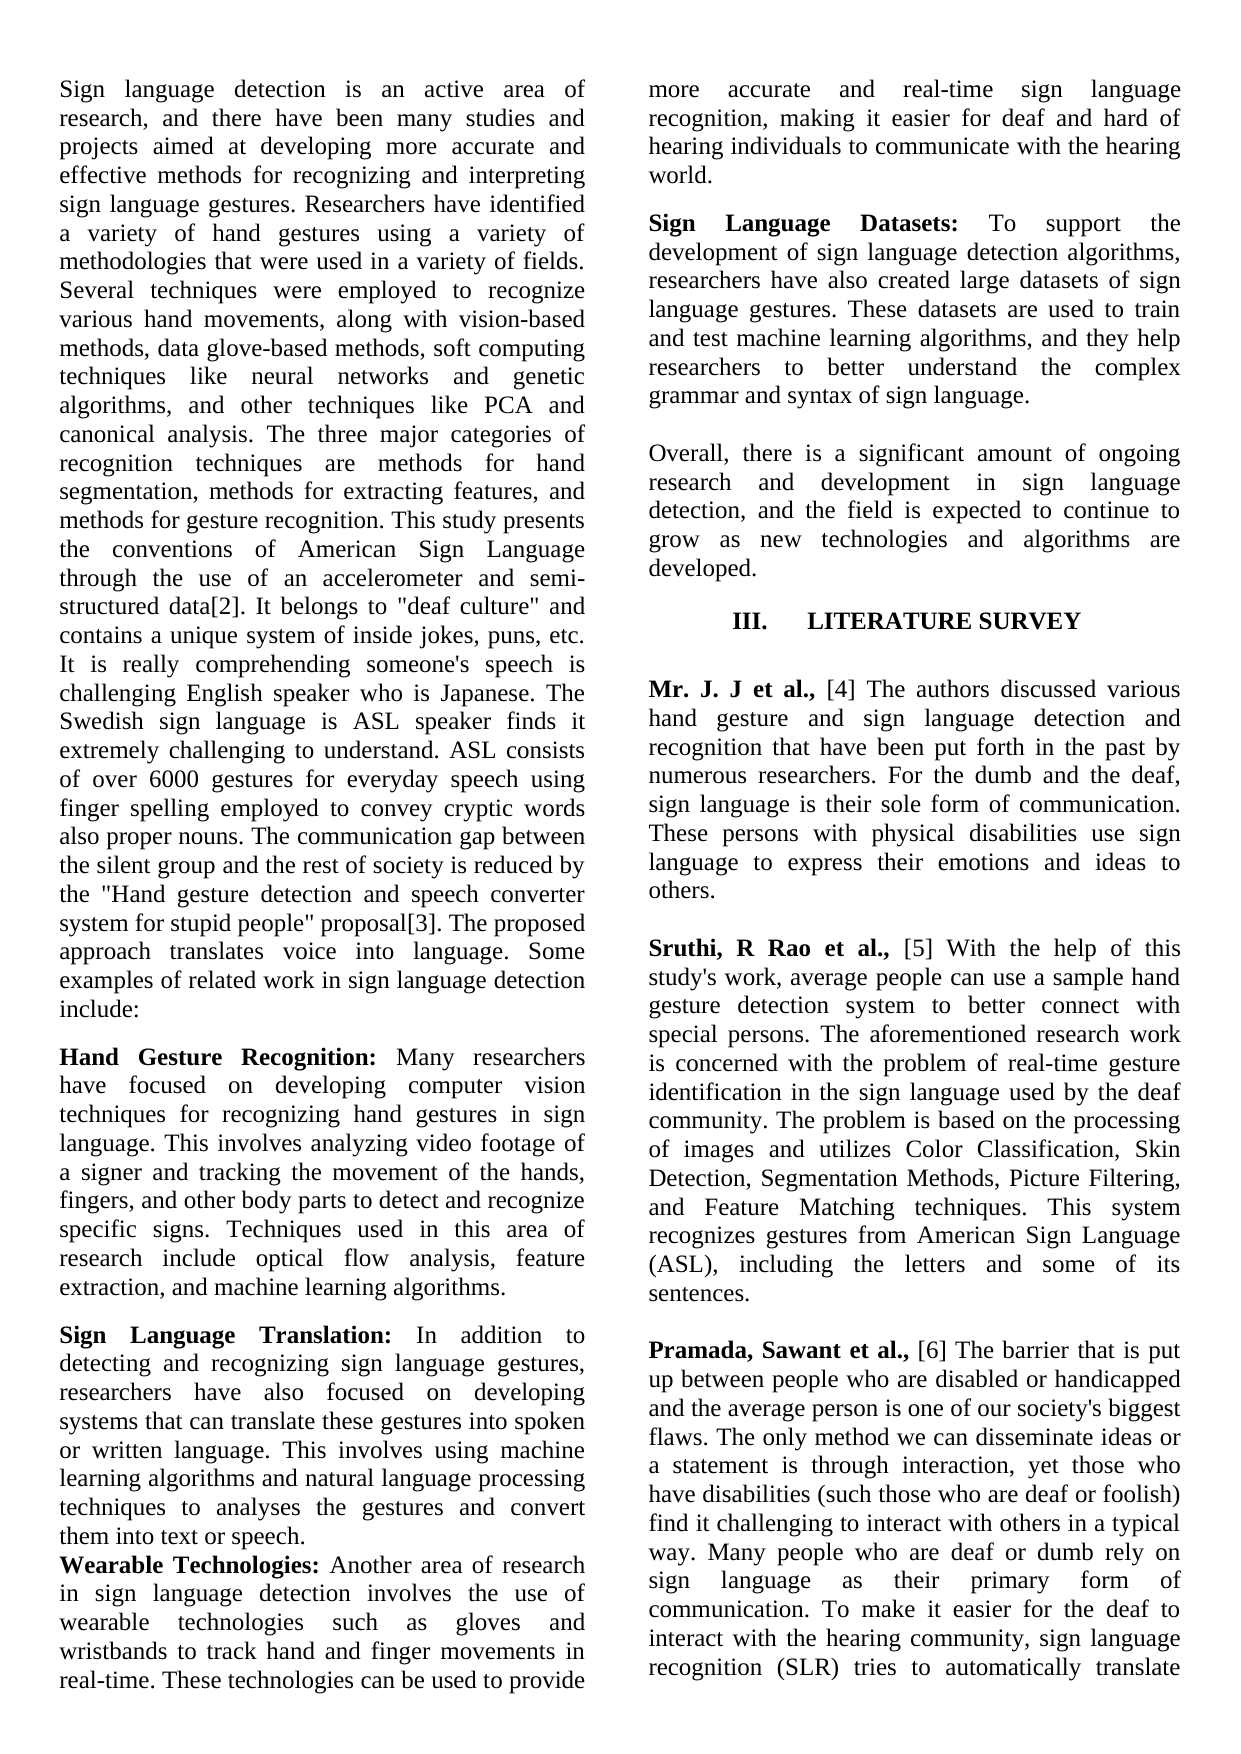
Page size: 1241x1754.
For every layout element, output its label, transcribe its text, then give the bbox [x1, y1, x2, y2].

text Sign language detection is an active area of research, and there have been many studies and projects aimed at developing more accurate and effective methods for recognizing and interpreting sign language gestures. Researchers have identified a variety of hand gestures using a variety of methodologies that were used in a variety of fields. Several techniques were employed to recognize various hand movements, along with vision-based methods, data glove-based methods, soft computing techniques like neural networks and genetic algorithms, and other techniques like PCA and canonical analysis. The three major categories of recognition techniques are methods for hand segmentation, methods for extracting features, and methods for gesture recognition. This study presents the conventions of American Sign Language through the use of an accelerometer and semi-structured data[2]. It belongs to "deaf culture" and contains a unique system of inside jokes, puns, etc. It is really comprehending someone's speech is challenging English speaker who is Japanese. The Swedish sign language is ASL speaker finds it extremely challenging to understand. ASL consists of over 6000 gestures for everyday speech using finger spelling employed to convey cryptic words also proper nouns. The communication gap between the silent group and the rest of society is reduced by the "Hand gesture detection and speech converter system for stupid people" proposal[3]. The proposed approach translates voice into language. Some examples of related work in sign language detection include: [59, 74, 585, 1023]
text Overall, there is a significant amount of ongoing research and development in sign language detection, and the field is expected to continue to grow as new technologies and algorithms are developed. [648, 438, 1181, 582]
text Sign Language Translation: In addition to detecting and recognizing sign language gestures, researchers have also focused on developing systems that can translate these gestures into spoken or written language. This involves using machine learning algorithms and natural language processing techniques to analyses the gestures and convert them into text or speech. [59, 1320, 585, 1550]
text Sign Language Datasets: To support the development of sign language detection algorithms, researchers have also created large datasets of sign language gestures. These datasets are used to train and test machine learning algorithms, and they help researchers to better understand the complex grammar and syntax of sign language. [648, 208, 1181, 409]
text Wearable Technologies: Another area of research in sign language detection involves the use of wearable technologies such as gloves and wristbands to track hand and finger movements in real-time. These technologies can be used to provide more accurate and real-time sign language recognition, making it easier for deaf and hard of hearing individuals to communicate with the hearing world. [59, 1550, 585, 1693]
text Sruthi, R Rao et al., [5] With the help of this study's work, average people can use a sample hand gesture detection system to better connect with special persons. The aforementioned research work is concerned with the problem of real-time gesture identification in the sign language used by the deaf community. The problem is based on the processing of images and utilizes Color Classification, Skin Detection, Segmentation Methods, Picture Filtering, and Feature Matching techniques. This system recognizes gestures from American Sign Language (ASL), including the letters and some of its sentences. [648, 933, 1181, 1307]
text Hand Gesture Recognition: Many researchers have focused on developing computer vision techniques for recognizing hand gestures in sign language. This involves analyzing video footage of a signer and tracking the movement of the hands, fingers, and other body parts to detect and recognize specific signs. Techniques used in this area of research include optical flow analysis, feature extraction, and machine learning algorithms. [59, 1042, 585, 1301]
list LITERATURE SURVEY [632, 606, 1181, 634]
text Wearable Technologies: Another area of research in sign language detection involves the use of wearable technologies such as gloves and wristbands to track hand and finger movements in real-time. These technologies can be used to provide more accurate and real-time sign language recognition, making it easier for deaf and hard of hearing individuals to communicate with the hearing world. [648, 74, 1181, 189]
text Mr. J. J et al., [4] The authors discussed various hand gesture and sign language detection and recognition that have been put forth in the past by numerous researchers. For the dumb and the deaf, sign language is their sole form of communication. These persons with physical disabilities use sign language to express their emotions and ideas to others. [648, 674, 1181, 904]
